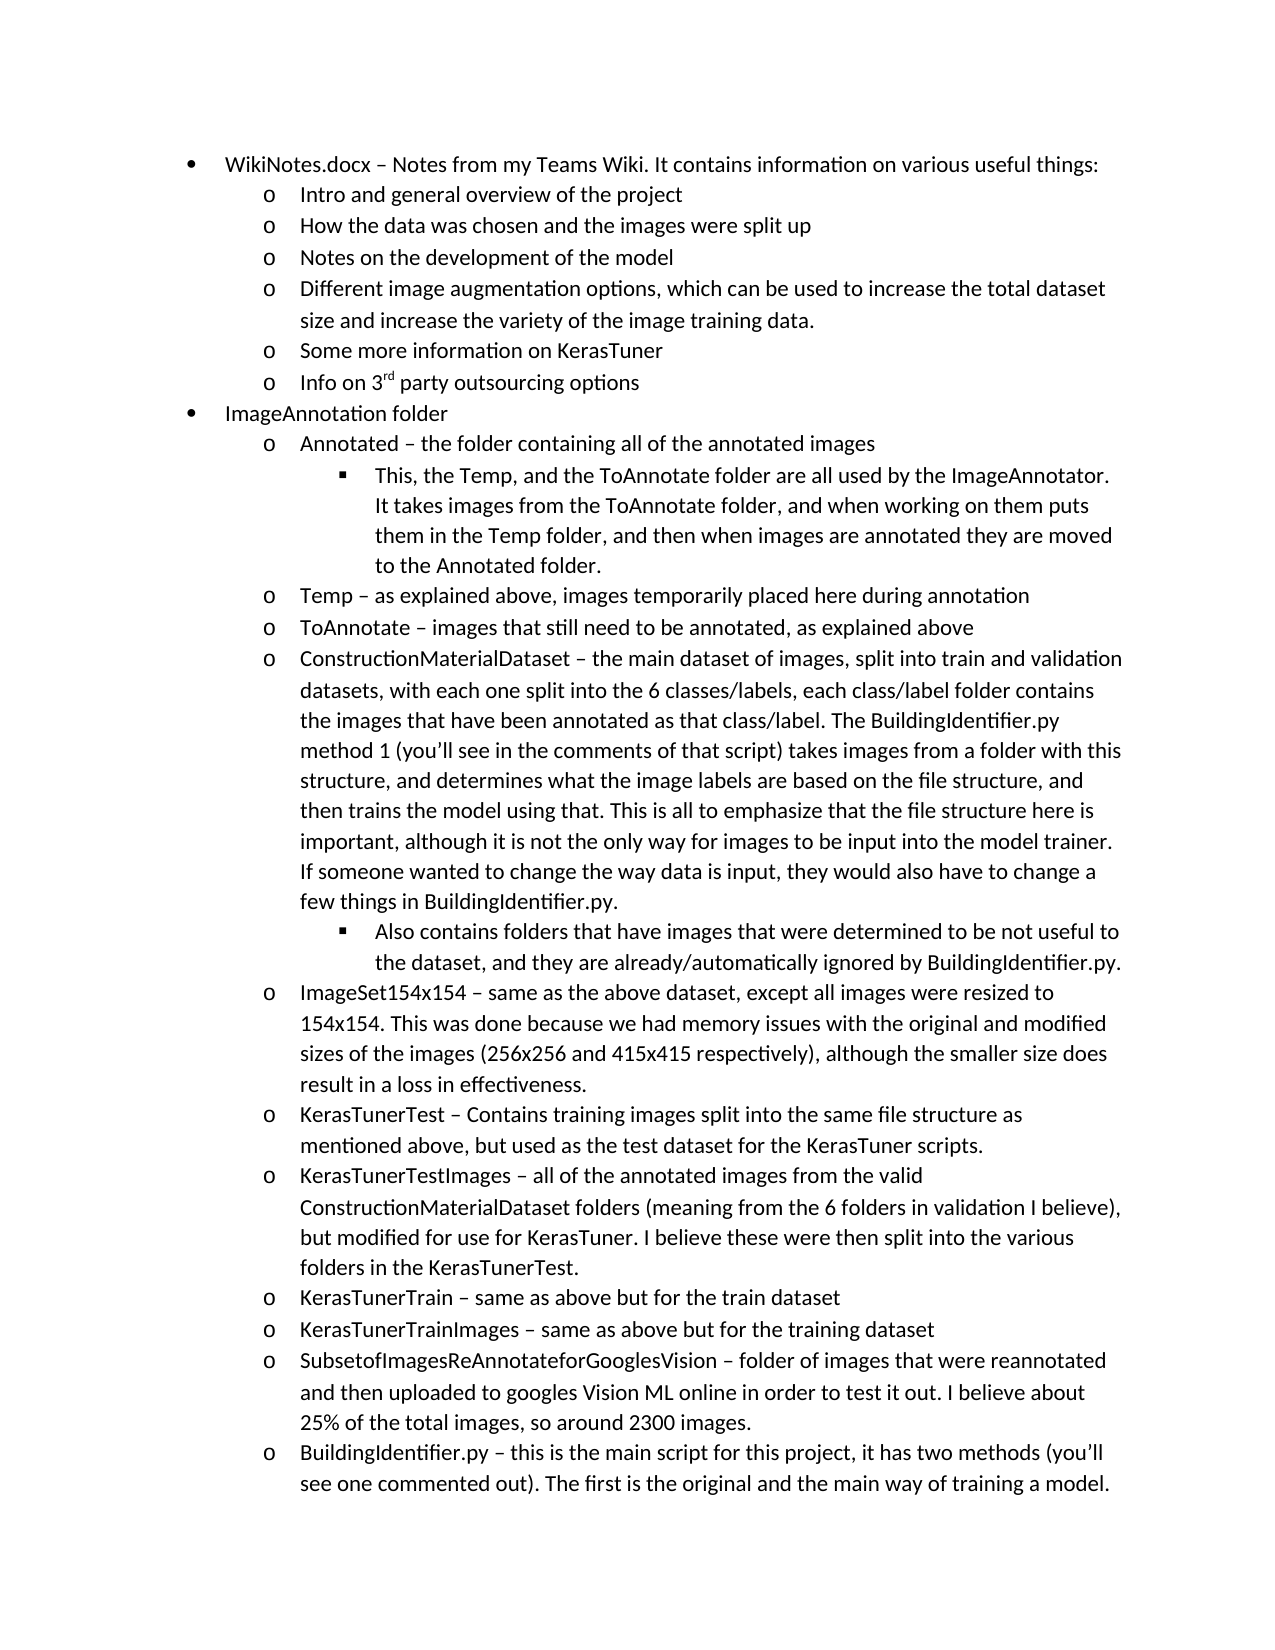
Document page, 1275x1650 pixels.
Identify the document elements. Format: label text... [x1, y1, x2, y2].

list Temp – as explained above, images temporarily placed here during annotation [262, 582, 1125, 611]
list ToAnnotate – images that still need to be annotated, as explained above [262, 613, 1125, 642]
list KerasTunerTestImages – all of the annotated images from the valid ConstructionMaterialDataset folders (meaning from the 6 folders in validation I believe), but modified for use for KerasTuner. I believe these were then split into the various folders in the KerasTunerTest. [262, 1161, 1125, 1281]
list KerasTunerTrain – same as above but for the train dataset [262, 1283, 1125, 1313]
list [262, 1438, 1125, 1497]
list ImageAnnotation folder [187, 399, 1125, 427]
list Some more information on KerasTuner [262, 336, 1125, 365]
list SubsetofImagesReAnnotateforGooglesVision – folder of images that were reannotated and then uploaded to googles Vision ML online in order to test it out. I believe about 25% of the total images, so around 2300 images. [262, 1346, 1125, 1436]
list Different image augmentation options, which can be used to increase the total dataset size and increase the variety of the image training data. [262, 274, 1125, 334]
list Notes on the development of the model [262, 243, 1125, 272]
list Info on 3rd party outsourcing options [262, 368, 1125, 397]
list KerasTunerTest – Contains training images split into the same file structure as mentioned above, but used as the test dataset for the KerasTuner scripts. [262, 1100, 1125, 1159]
list ImageSet154x154 – same as the above dataset, except all images were resized to 154x154. This was done because we had memory issues with the original and modified sizes of the images (256x256 and 415x415 respectively), although the smaller size does result in a loss in effectiveness. [262, 978, 1125, 1098]
list KerasTunerTrainImages – same as above but for the training dataset [262, 1315, 1125, 1344]
list How the data was chosen and the images were split up [262, 212, 1125, 241]
list Intro and general overview of the project [262, 180, 1125, 209]
list WikiNotes.docx – Notes from my Teams Wiki. It contains information on various useful things: [187, 150, 1125, 178]
list This, the Temp, and the ToAnnotate folder are all used by the ImageAnnotator. It takes images from the ToAnnotate folder, and when working on them puts them in the Temp folder, and then when images are annotated they are moved to the Annotated folder. [337, 461, 1125, 579]
list Also contains folders that have images that were determined to be not useful to the dataset, and they are already/automatically ignored by BuildingIdentifier.py. [337, 917, 1125, 976]
list ConstructionMaterialDataset – the main dataset of images, split into train and validation datasets, with each one split into the 6 classes/labels, each class/label folder contains the images that have been annotated as that class/label. The BuildingIdentifier.py method 1 (you’ll see in the comments of that script) takes images from a folder with this structure, and determines what the image labels are based on the file structure, and then trains the model using that. This is all to emphasize that the file structure here is important, although it is not the only way for images to be input into the model trainer. If someone wanted to change the way data is input, they would also have to change a few things in BuildingIdentifier.py. [262, 644, 1125, 915]
list Annotated – the folder containing all of the annotated images [262, 429, 1125, 458]
